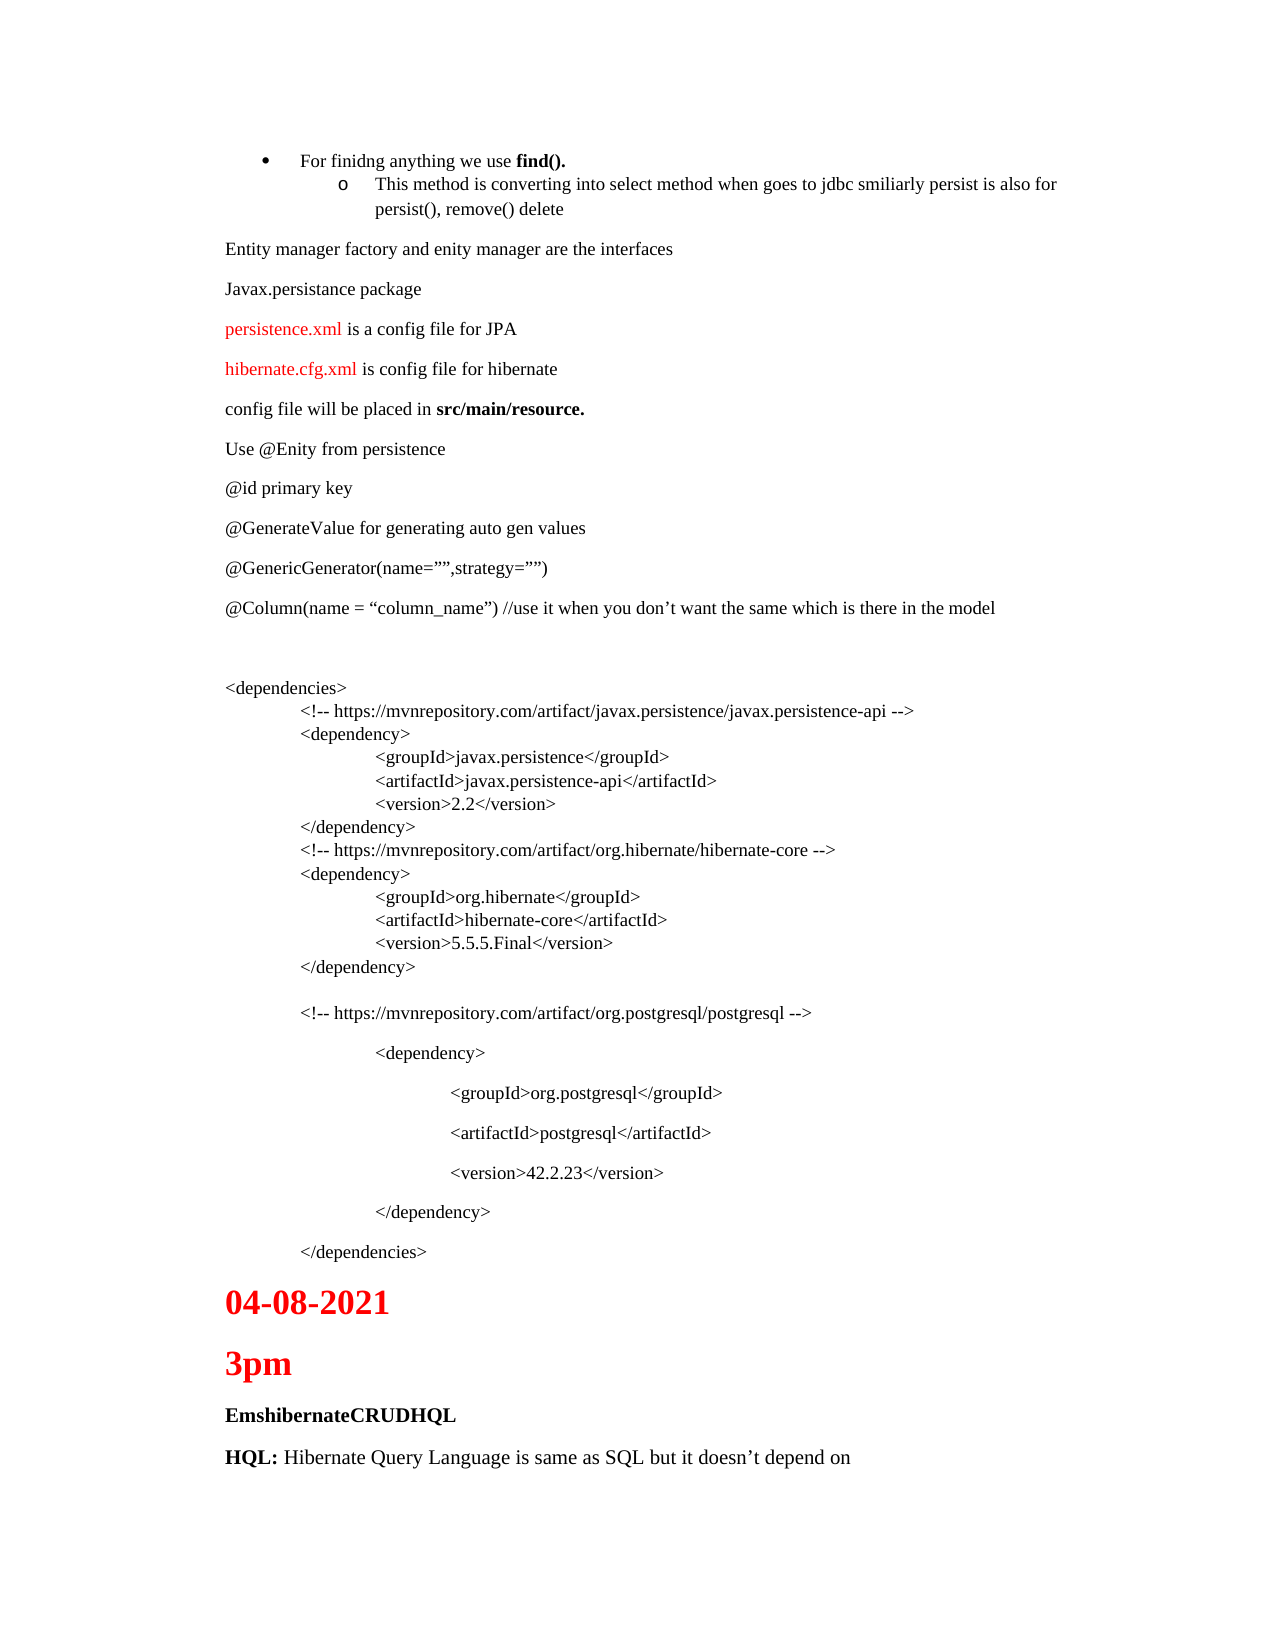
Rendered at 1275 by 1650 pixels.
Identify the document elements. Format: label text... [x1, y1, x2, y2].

list This method is converting into select method when goes to jdbc smiliarly persist is also for persist(), remove() delete [337, 173, 1125, 219]
text hibernate.cfg.xml is config file for hibernate [150, 358, 1125, 379]
list For finidng anything we use find(). [262, 150, 1125, 172]
text 04-08-2021 [150, 1281, 1125, 1322]
text @id primary key [150, 477, 1125, 499]
text persistence.xml is a config file for JPA [150, 318, 1125, 339]
text </dependencies> [150, 1241, 1125, 1263]
text 3pm [150, 1342, 1125, 1383]
text EmshibernateCRUDHQL [150, 1403, 1125, 1427]
text <artifactId>postgresql</artifactId> [150, 1122, 1125, 1143]
text config file will be placed in src/main/resource. [150, 397, 1125, 419]
text Javax.persistance package [150, 278, 1125, 299]
text @GenerateValue for generating auto gen values [150, 517, 1125, 539]
text HQL: Hibernate Query Language is same as SQL but it doesn’t depend on [150, 1445, 1125, 1469]
text <dependency> [150, 1042, 1125, 1063]
text <groupId>org.postgresql</groupId> [150, 1082, 1125, 1103]
text @Column(name = “column_name”) //use it when you don’t want the same which is there in the model [150, 597, 1125, 618]
text <version>42.2.23</version> [150, 1162, 1125, 1183]
text <dependencies> <!-- https://mvnrepository.com/artifact/javax.persistence/javax.persistence-api --> <dependency> <groupId>javax.persistence</groupId> <artifactId>javax.persistence-api</artifactId> <version>2.2</version> </dependency> <!-- https://mvnrepository.com/artifact/org.hibernate/hibernate-core --> <dependency> <groupId>org.hibernate</groupId> <artifactId>hibernate-core</artifactId> <version>5.5.5.Final</version> </dependency> <!-- https://mvnrepository.com/artifact/org.postgresql/postgresql --> [150, 677, 1125, 1023]
text Entity manager factory and enity manager are the interfaces [150, 238, 1125, 259]
text @GenericGenerator(name=””,strategy=””) [150, 557, 1125, 579]
text </dependency> [150, 1201, 1125, 1223]
text Use @Enity from persistence [150, 437, 1125, 459]
